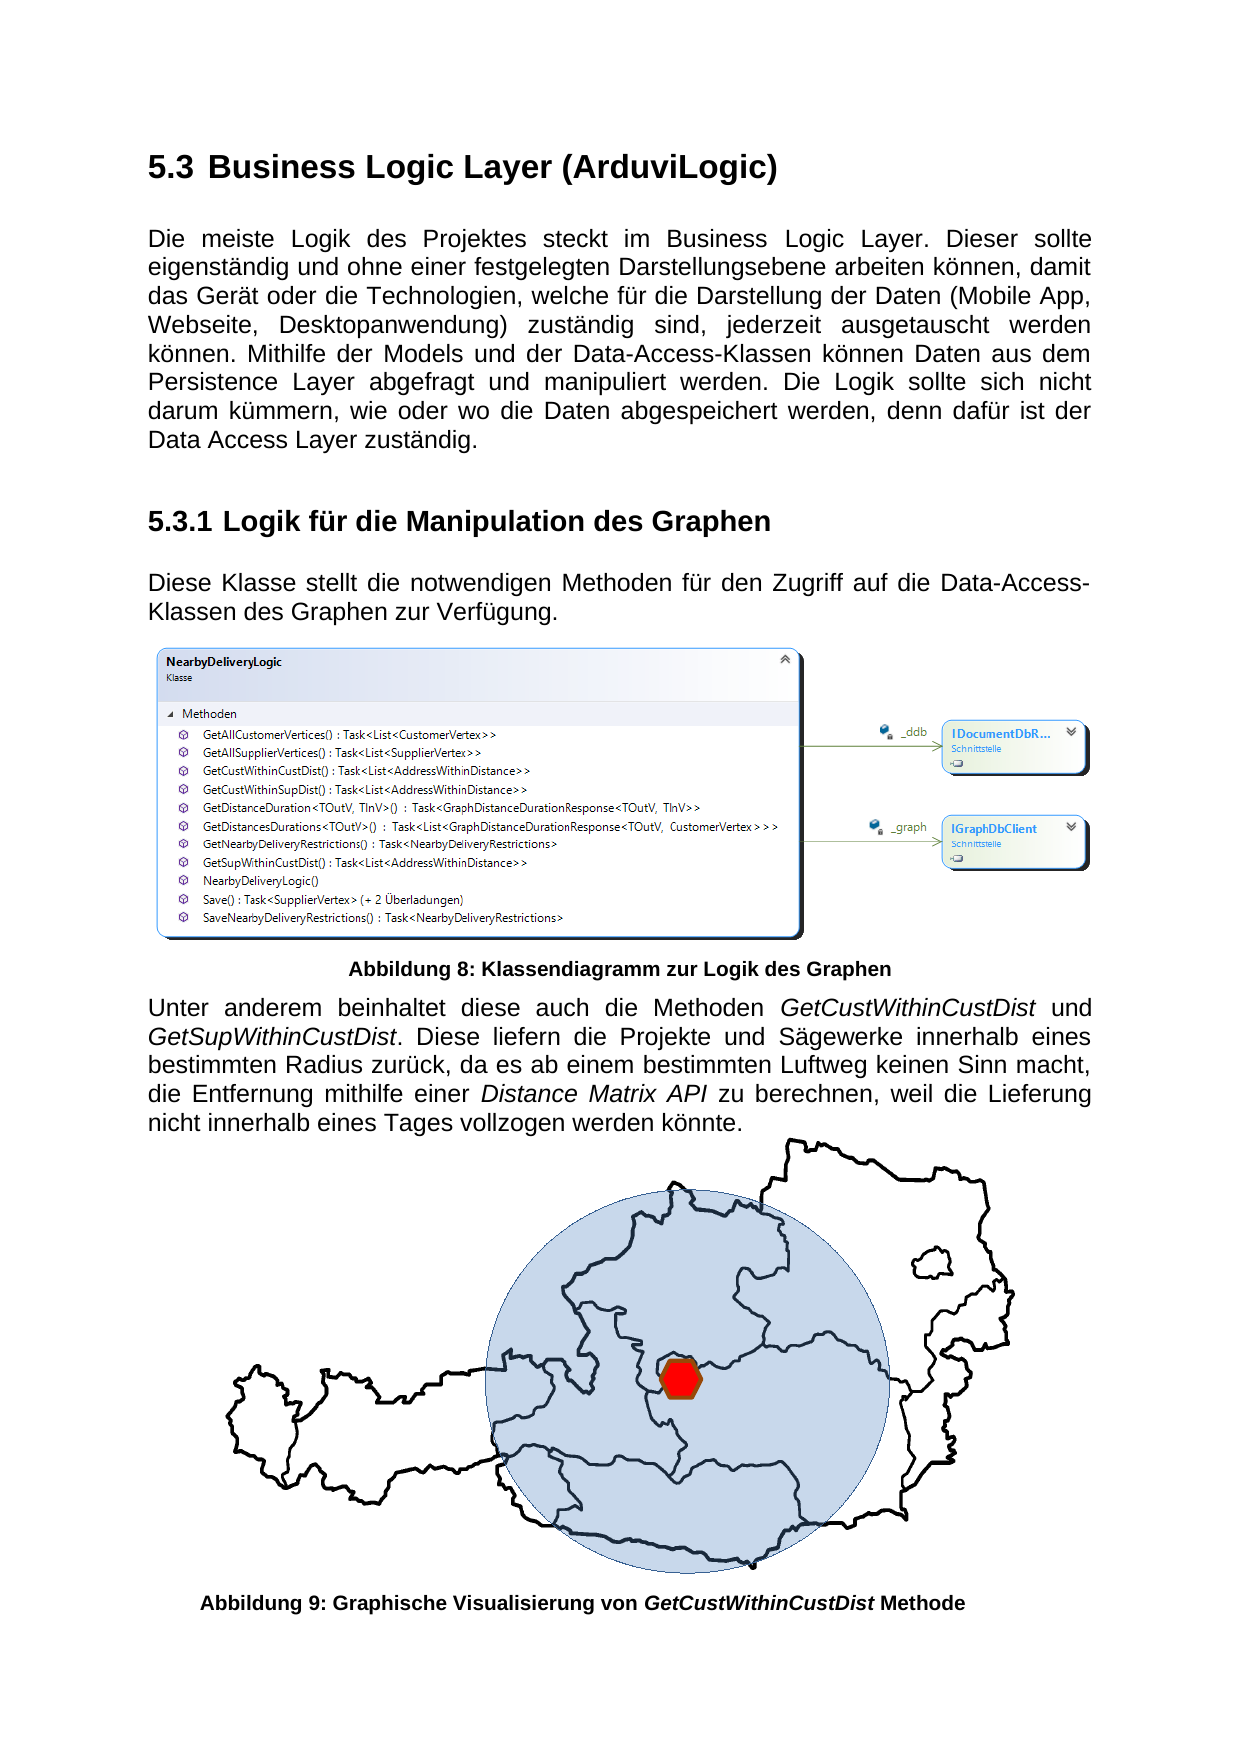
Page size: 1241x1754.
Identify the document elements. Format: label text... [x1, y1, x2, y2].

text Unter anderem beinhaltet diese auch die Methoden GetCustWithinCustDist und GetSupWithinCustDist. Diese liefern die Projekte und Sägewerke innerhalb eines bestimmten Radius zurück, da es ab einem bestimmten Luftweg keinen Sinn macht, die Entfernung mithilfe einer Distance Matrix API zu berechnen, weil die Lieferung nicht innerhalb eines Tages vollzogen werden könnte. [148, 993, 1093, 1137]
picture [147, 638, 1093, 944]
text Die meiste Logik des Projektes steckt im Business Logic Layer. Dieser sollte eigenständig und ohne einer festgelegten Darstellungsebene arbeiten können, damit das Gerät oder die Technologien, welche für die Darstellung der Daten (Mobile App, Webseite, Desktopanwendung) zuständig sind, jederzeit ausgetauscht werden können. Mithilfe der Models und der Data-Access-Klassen können Daten aus dem Persistence Layer abgefragt und manipuliert werden. Die Logik sollte sich nicht darum kümmern, wie oder wo die Daten abgespeichert werden, denn dafür ist der Data Access Layer zuständig. [148, 223, 1093, 453]
text Diese Klasse stellt die notwendigen Methoden für den Zugriff auf die Data-Access-Klassen des Graphen zur Verfügung. [148, 568, 1093, 626]
picture [225, 1137, 1015, 1570]
subtitle Business Logic Layer (ArduviLogic) [148, 148, 1093, 186]
subtitle Logik für die Manipulation des Graphen [148, 503, 1093, 537]
